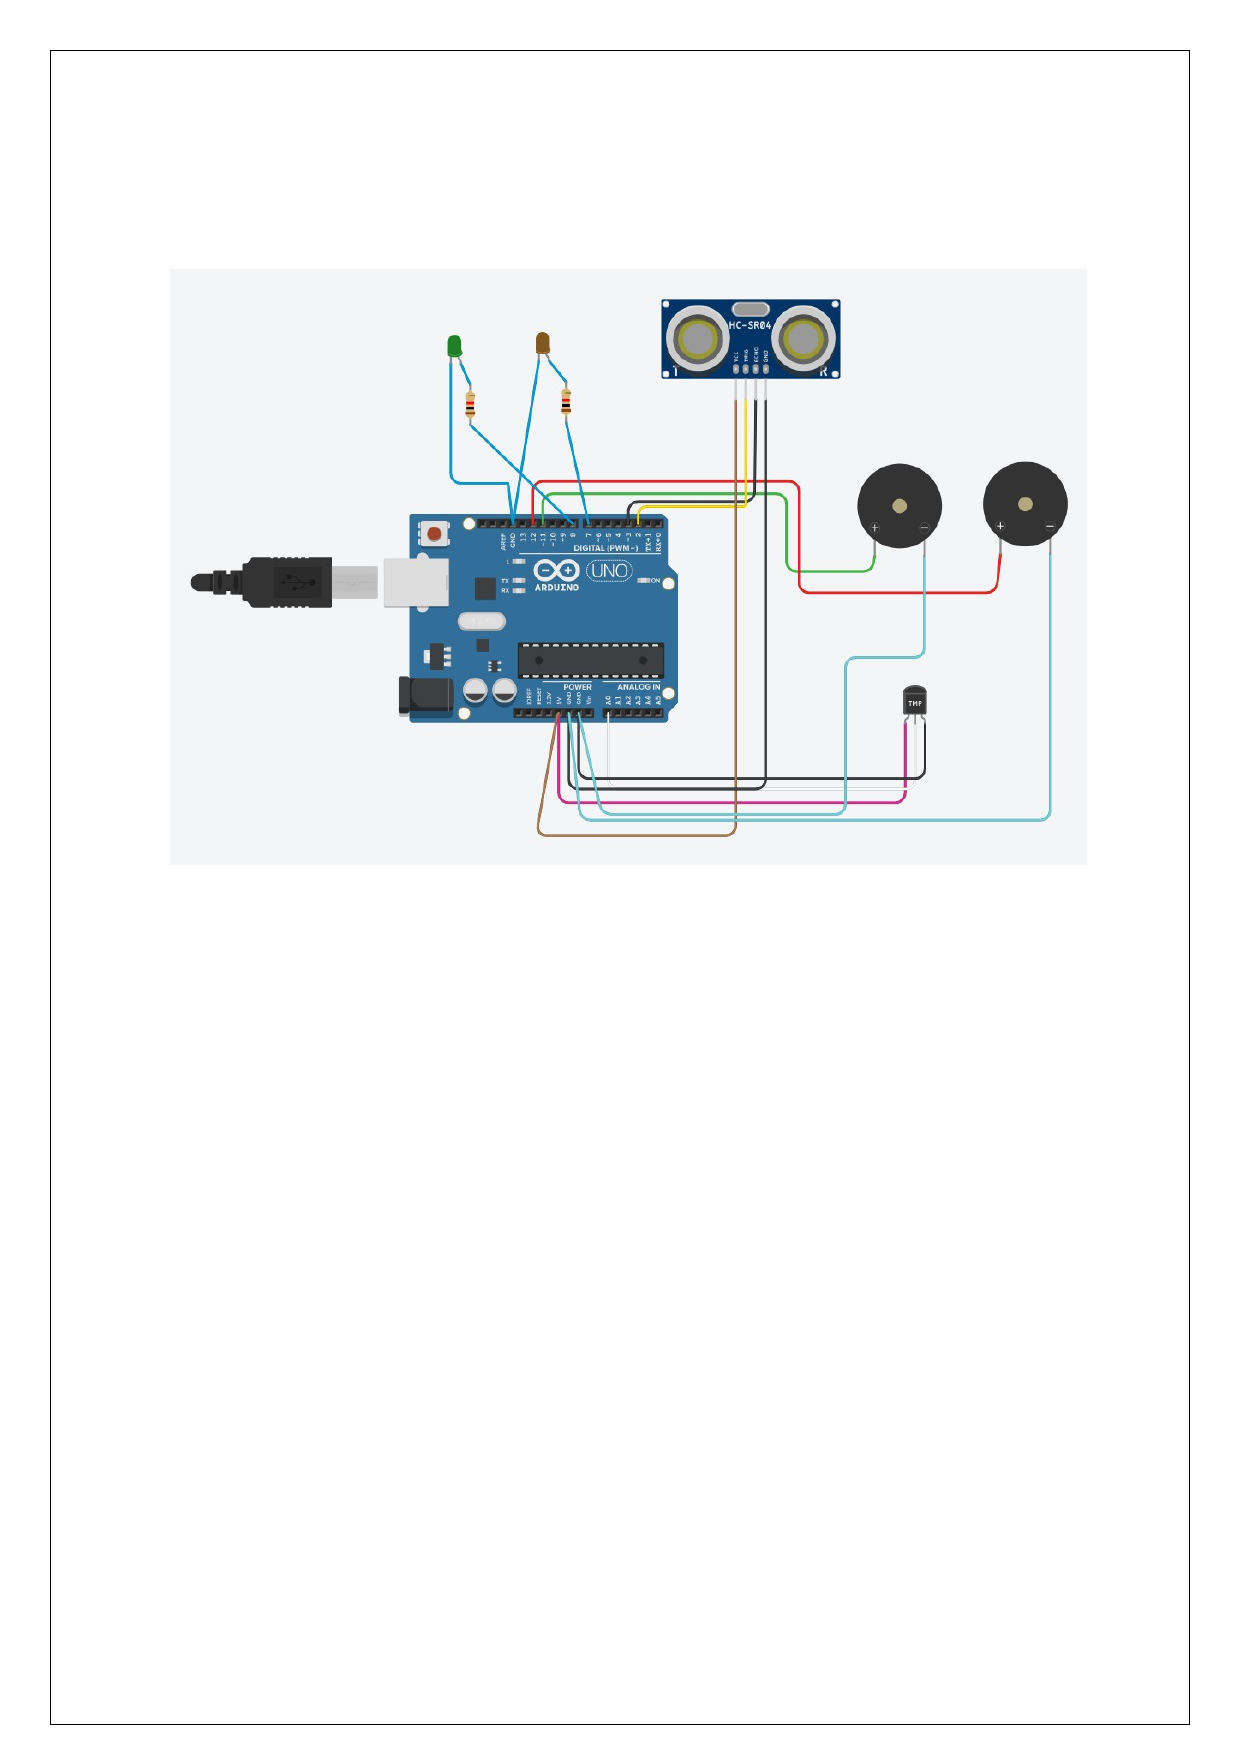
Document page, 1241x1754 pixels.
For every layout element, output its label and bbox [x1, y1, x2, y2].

picture [169, 269, 1087, 865]
